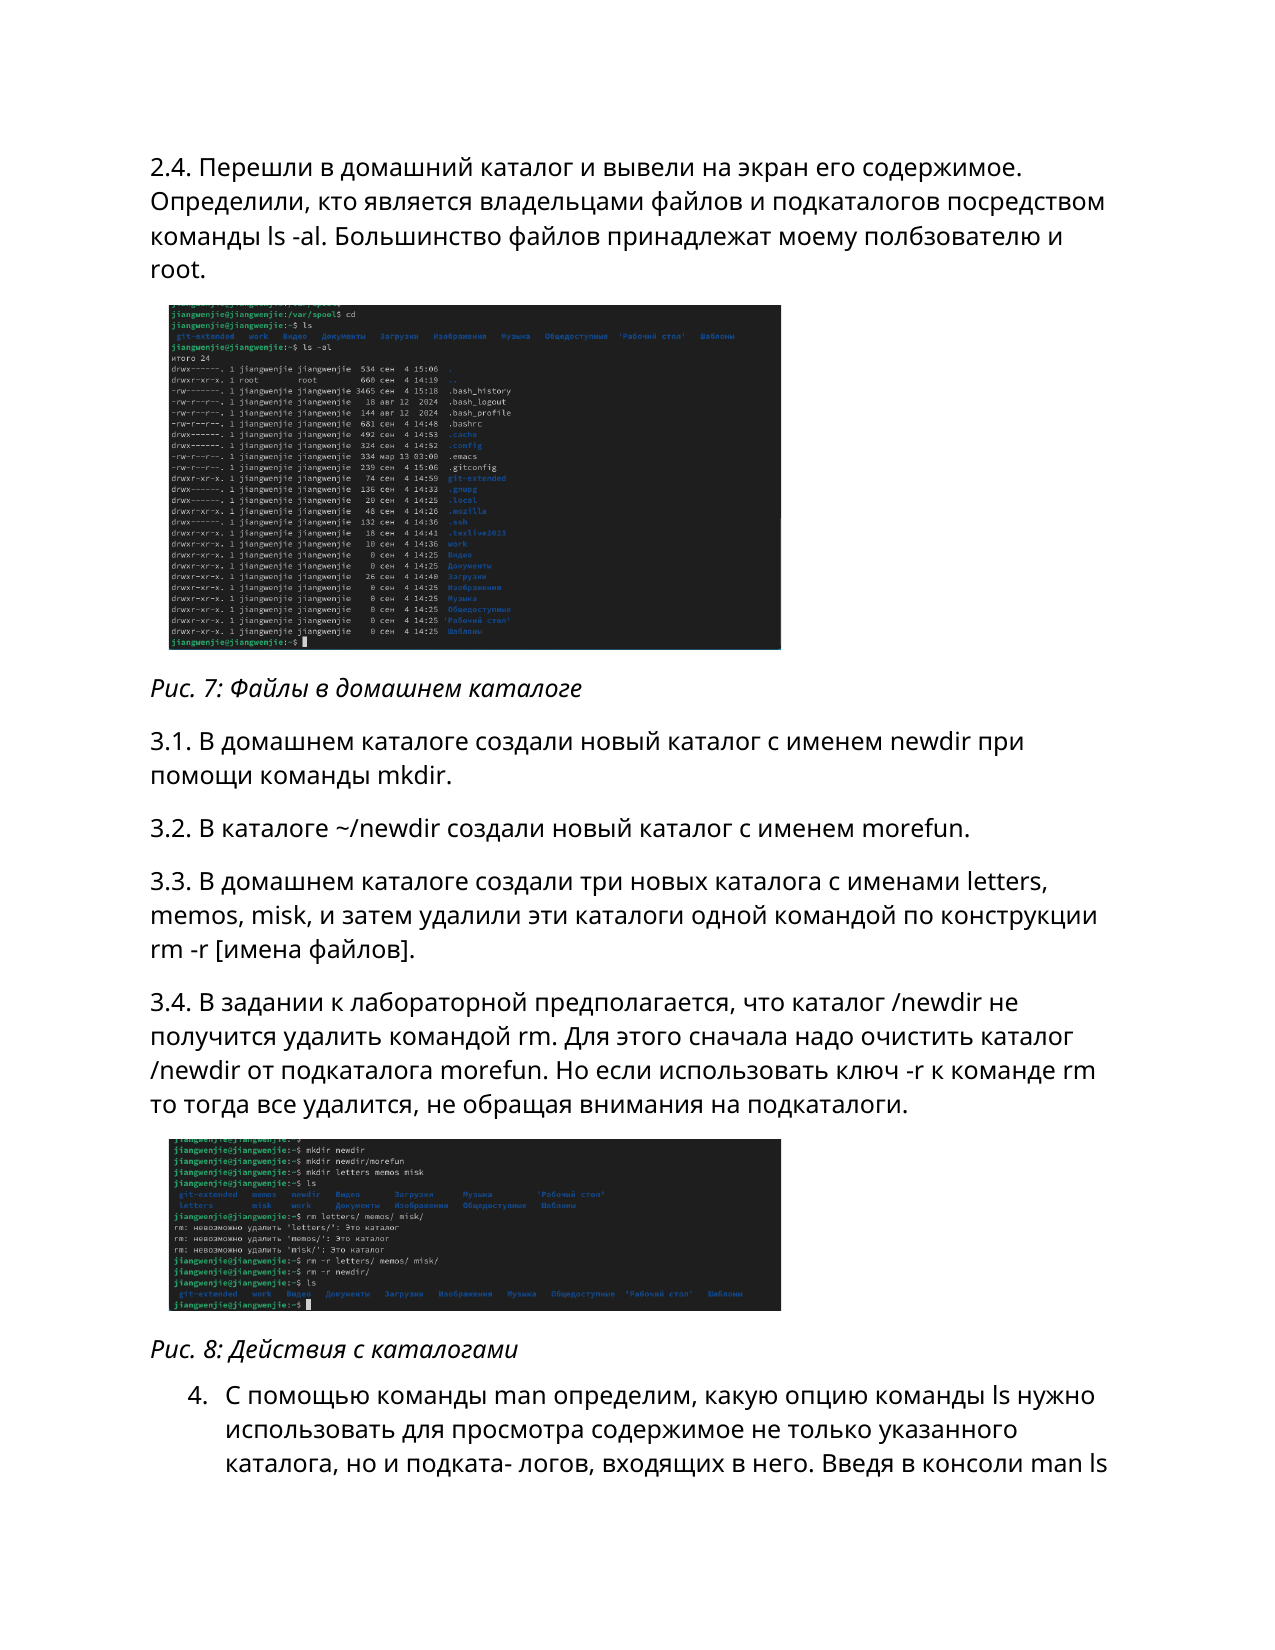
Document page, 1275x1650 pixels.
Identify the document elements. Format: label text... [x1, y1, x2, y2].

text 2.4. Перешли в домашний каталог и вывели на экран его содержимое. Определили, кто является владельцами файлов и подкаталогов посредством команды ls -al. Большинство файлов принадлежат моему полбзователю и root. [150, 150, 1125, 286]
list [187, 1378, 1125, 1480]
text 3.4. В задании к лабораторной предполагается, что каталог /newdir не получится удалить командой rm. Для этого сначала надо очистить каталог /newdir от подкаталога morefun. Но если использовать ключ -r к команде rm то тогда все удалится, не обращая внимания на подкаталоги. [150, 984, 1125, 1121]
text 3.2. В каталоге ~/newdir создали новый каталог с именем morefun. [150, 811, 1125, 844]
text 3.3. В домашнем каталоге создали три новых каталога с именами letters, memos, misk, и затем удалили эти каталоги одной командой по конструкции rm -r [имена файлов]. [150, 863, 1125, 966]
text 3.1. В домашнем каталоге создали новый каталог с именем newdir при помощи команды mkdir. [150, 724, 1125, 792]
picture [168, 305, 782, 650]
picture [168, 1139, 782, 1311]
text Рис. 7: Файлы в домашнем каталоге [150, 671, 1125, 705]
text Рис. 8: Действия с каталогами [150, 1331, 1125, 1365]
